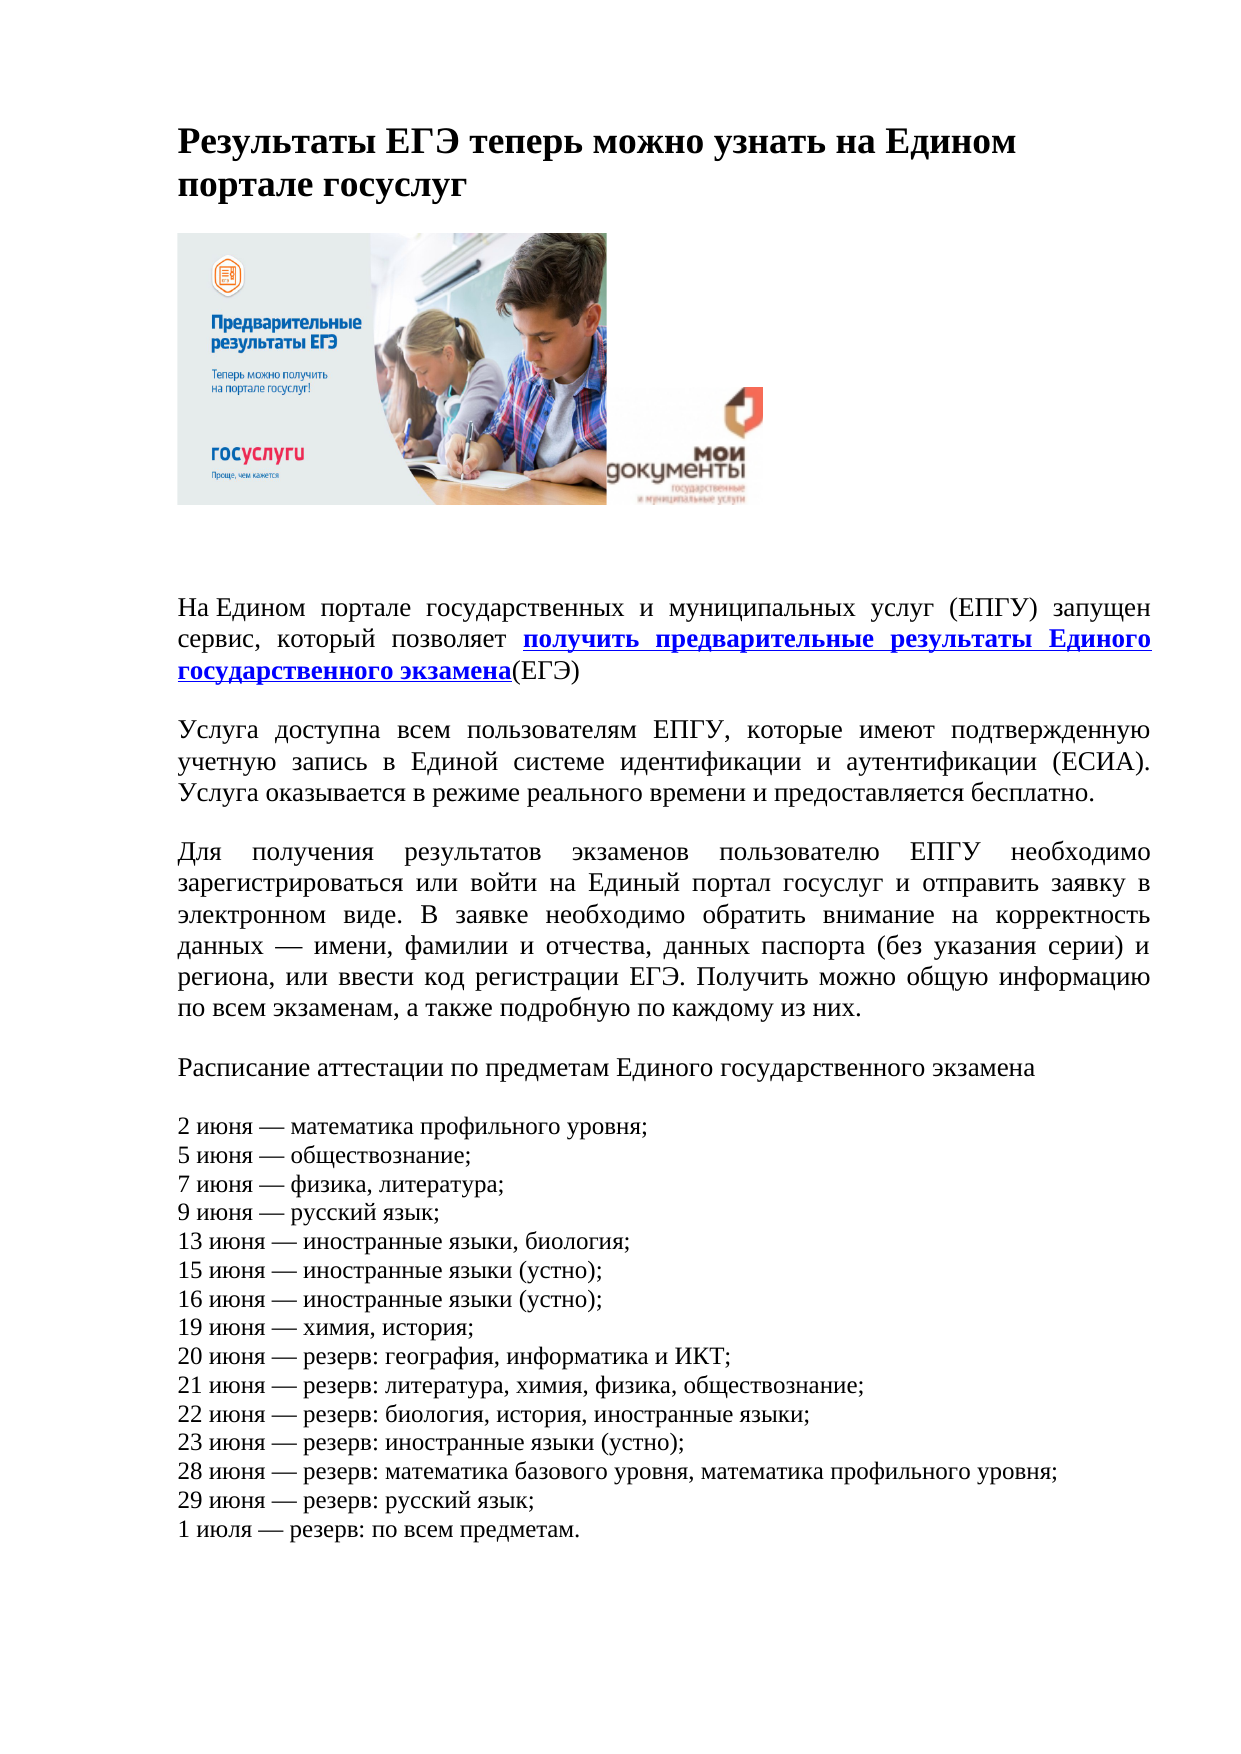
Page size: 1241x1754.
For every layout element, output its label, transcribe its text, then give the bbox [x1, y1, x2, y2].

text Услуга доступна всем пользователям ЕПГУ, которые имеют подтвержденную учетную запись в Единой системе идентификации и аутентификации (ЕСИА). Услуга оказывается в режиме реального времени и предоставляется бесплатно. [177, 713, 1152, 807]
text 2 июня — математика профильного уровня; 5 июня — обществознание; 7 июня — физика, литература; 9 июня — русский язык; 13 июня — иностранные языки, биология; 15 июня — иностранные языки (устно); 16 июня — иностранные языки (устно); 19 июня — химия, история; 20 июня — резерв: география, информатика и ИКТ; 21 июня — резерв: литература, химия, физика, обществознание; 22 июня — резерв: биология, история, иностранные языки; 23 июня — резерв: иностранные языки (устно); 28 июня — резерв: математика базового уровня, математика профильного уровня; 29 июня — резерв: русский язык; 1 июля — резерв: по всем предметам. [177, 1111, 1152, 1542]
text Для получения результатов экзаменов пользователю ЕПГУ необходимо зарегистрироваться или войти на Единый портал госуслуг и отправить заявку в электронном виде. В заявке необходимо обратить внимание на корректность данных — имени, фамилии и отчества, данных паспорта (без указания серии) и региона, или ввести код регистрации ЕГЭ. Получить можно общую информацию по всем экзаменам, а также подробную по каждому из них. [177, 835, 1152, 1022]
text Результаты ЕГЭ теперь можно узнать на Едином портале госуслуг [177, 118, 1152, 204]
text На Едином портале государственных и муниципальных услуг (ЕПГУ) запущен сервис, который позволяет получить предварительные результаты Единого государственного экзамена(ЕГЭ) [177, 591, 1152, 685]
picture [177, 233, 763, 505]
text Расписание аттестации по предметам Единого государственного экзамена [177, 1051, 1152, 1082]
